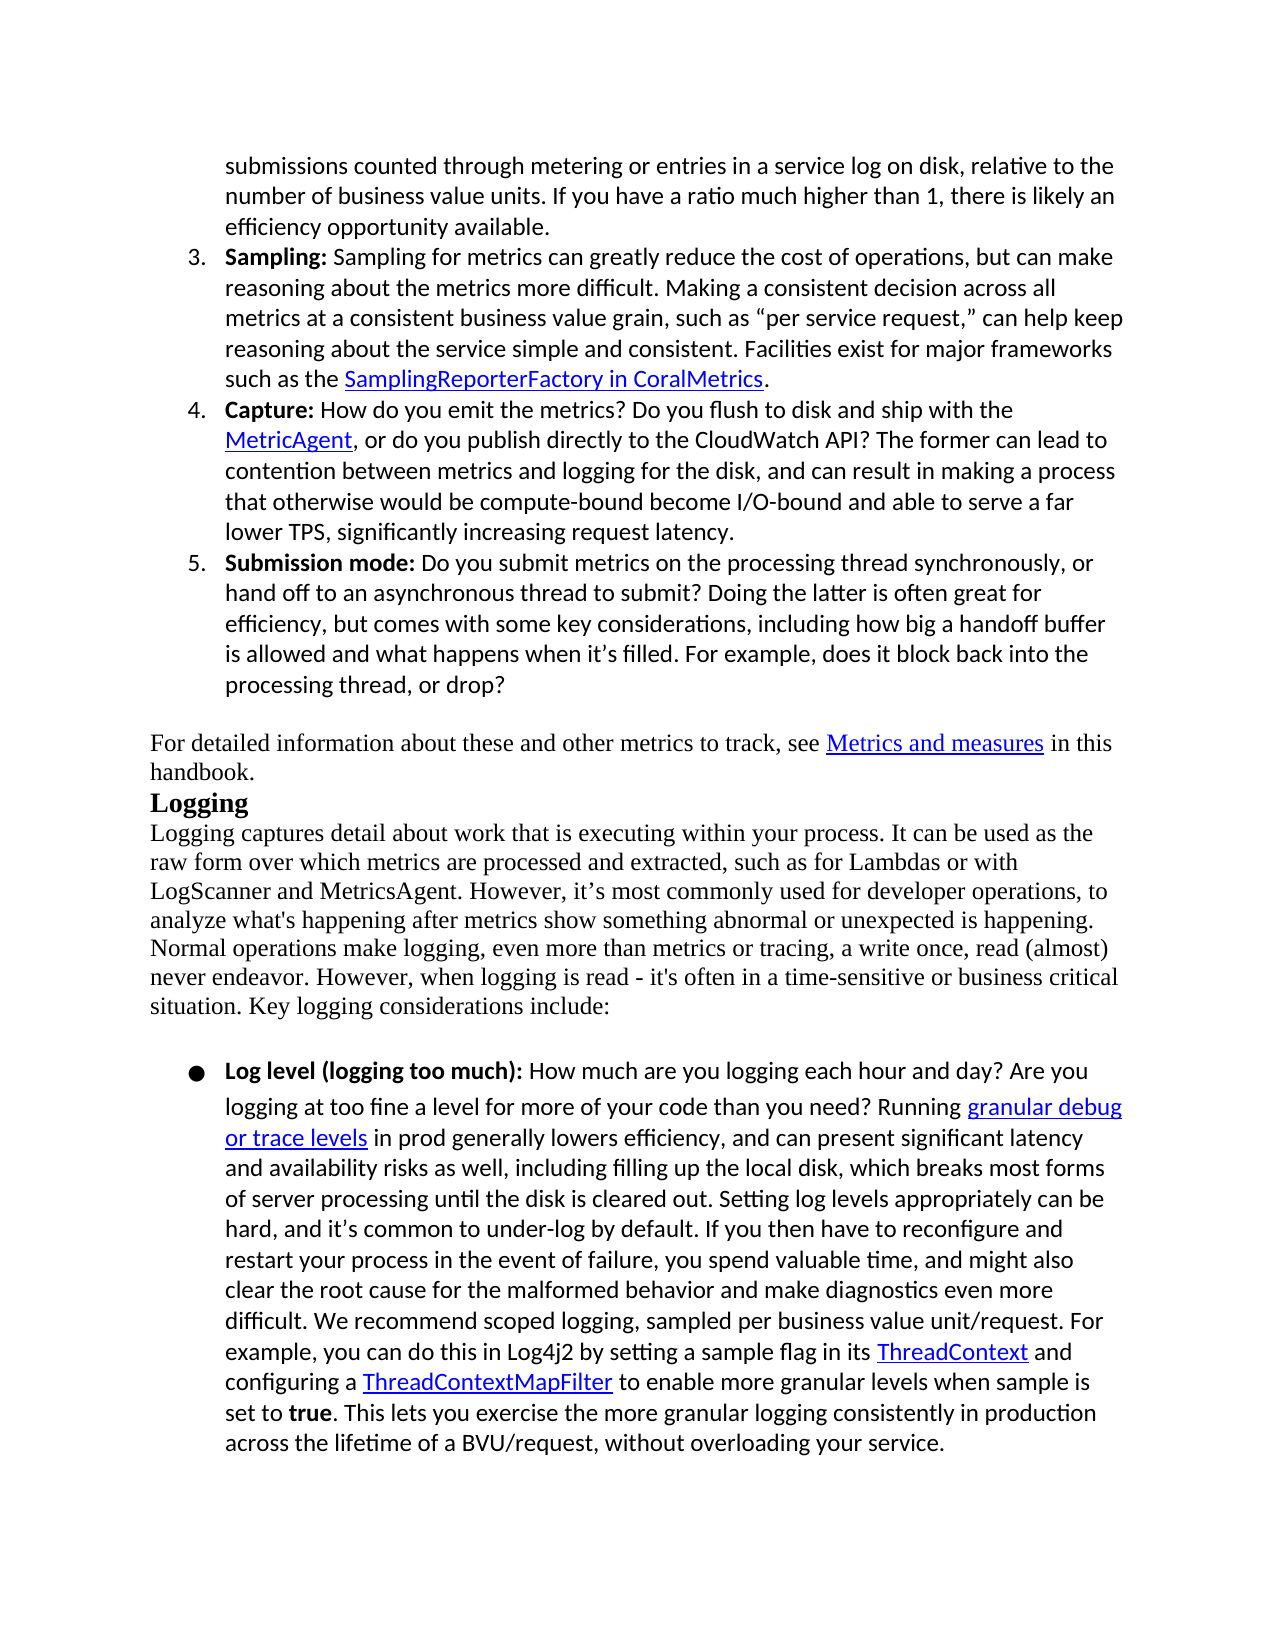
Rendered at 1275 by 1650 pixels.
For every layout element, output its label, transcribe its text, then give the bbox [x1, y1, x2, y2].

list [187, 150, 1125, 242]
list Submission mode: Do you submit metrics on the processing thread synchronously, or hand off to an asynchronous thread to submit? Doing the latter is often great for efficiency, but comes with some key considerations, including how big a handoff buffer is allowed and what happens when it’s filled. For example, does it block back into the processing thread, or drop? [187, 547, 1125, 699]
list Capture: How do you emit the metrics? Do you flush to disk and ship with the MetricAgent, or do you publish directly to the CloudWatch API? The former can lead to contention between metrics and logging for the disk, and can result in making a process that otherwise would be compute-bound become I/O-bound and able to serve a far lower TPS, significantly increasing request latency. [187, 394, 1125, 547]
subtitle Logging [150, 786, 1125, 818]
list Sampling: Sampling for metrics can greatly reduce the cost of operations, but can make reasoning about the metrics more difficult. Making a consistent decision across all metrics at a consistent business value grain, such as “per service request,” can help keep reasoning about the service simple and consistent. Facilities exist for major frameworks such as the SamplingReporterFactory in CoralMetrics. [187, 242, 1125, 394]
list Log level (logging too much): How much are you logging each hour and day? Are you logging at too fine a level for more of your code than you need? Running granular debug or trace levels in prod generally lowers efficiency, and can present significant latency and availability risks as well, including filling up the local disk, which breaks most forms of server processing until the disk is cleared out. Setting log levels appropriately can be hard, and it’s common to under-log by default. If you then have to reconfigure and restart your process in the event of failure, you spend valuable time, and might also clear the root cause for the malformed behavior and make diagnostics even more difficult. We recommend scoped logging, sampled per business value unit/request. For example, you can do this in Log4j2 by setting a sample flag in its ThreadContext and configuring a ThreadContextMapFilter to enable more granular levels when sample is set to true. This lets you exercise the more granular logging consistently in production across the lifetime of a BVU/request, without overloading your service. [187, 1049, 1125, 1458]
text Logging captures detail about work that is executing within your process. It can be used as the raw form over which metrics are processed and extracted, such as for Lambdas or with LogScanner and MetricsAgent. However, it’s most commonly used for developer operations, to analyze what's happening after metrics show something abnormal or unexpected is happening. Normal operations make logging, even more than metrics or tracing, a write once, read (almost) never endeavor. However, when logging is read - it's often in a time-sensitive or business critical situation. Key logging considerations include: [150, 818, 1125, 1020]
text For detailed information about these and other metrics to track, see Metrics and measures in this handbook. [150, 728, 1125, 786]
